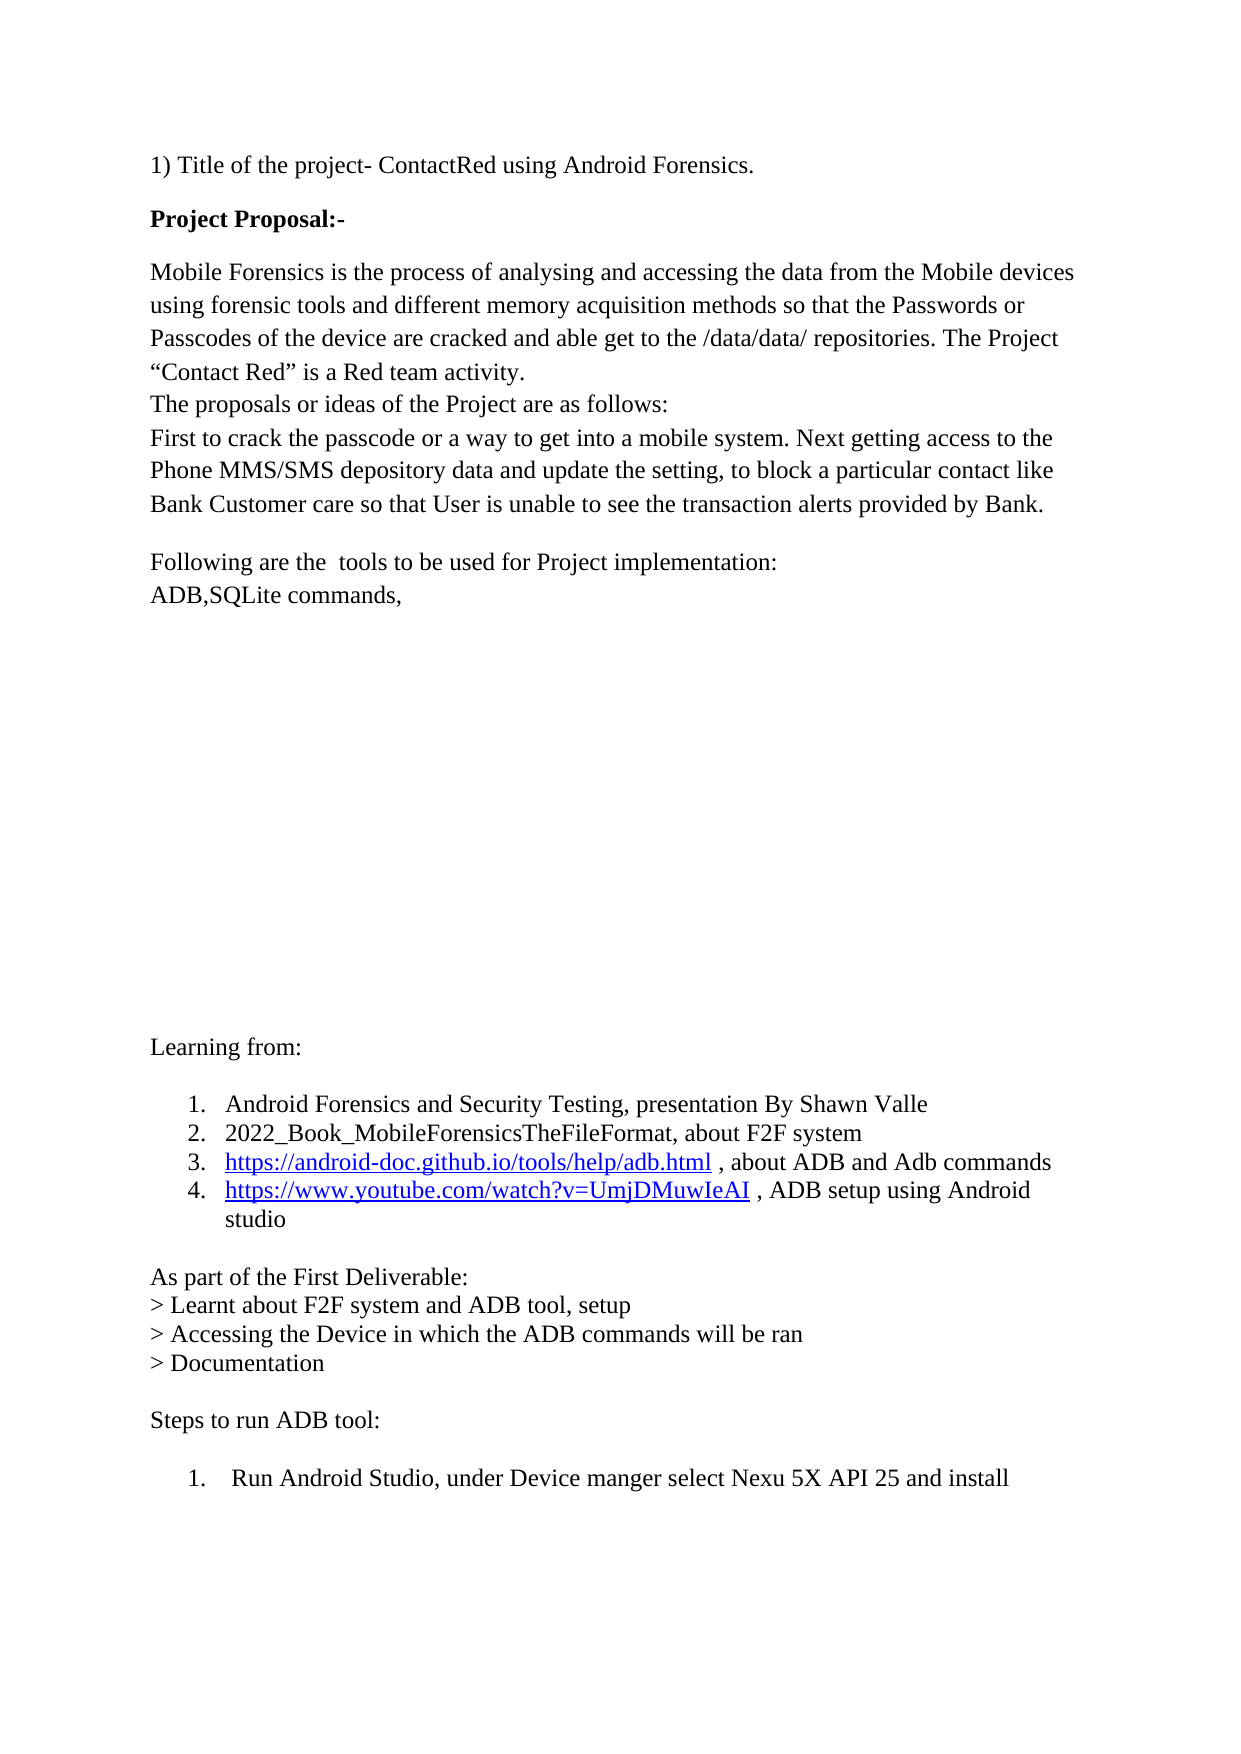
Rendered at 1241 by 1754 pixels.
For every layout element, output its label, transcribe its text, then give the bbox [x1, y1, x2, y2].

text 1) Title of the project- ContactRed using Android Forensics. [150, 150, 1090, 179]
text > Documentation [150, 1348, 1090, 1377]
text > Learnt about F2F system and ADB tool, setup [150, 1290, 1090, 1319]
list Run Android Studio, under Device manger select Nexu 5X API 25 and install [187, 1463, 1090, 1492]
text Steps to run ADB tool: [150, 1405, 1090, 1434]
list Android Forensics and Security Testing, presentation By Shawn Valle [187, 1089, 1090, 1118]
text Project Proposal:- [150, 204, 1090, 232]
text Following are the tools to be used for Project implementation: ADB,SQLite commands, [150, 547, 1090, 608]
list https://android-doc.github.io/tools/help/adb.html , about ADB and Adb commands [187, 1147, 1090, 1175]
text > Accessing the Device in which the ADB commands will be ran [150, 1319, 1090, 1348]
list https://www.youtube.com/watch?v=UmjDMuwIeAI , ADB setup using Android studio [187, 1175, 1090, 1233]
text Mobile Forensics is the process of analysing and accessing the data from the Mobile devices using forensic tools and different memory acquisition methods so that the Passwords or Passcodes of the device are cracked and able get to the /data/data/ repositories. The Project “Contact Red” is a Red team activity. The proposals or ideas of the Project are as follows: First to crack the passcode or a way to get into a mobile system. Next getting access to the Phone MMS/SMS depository data and update the setting, to block a particular contact like Bank Customer care so that User is unable to see the transaction alerts provided by Bank. [150, 257, 1090, 517]
text Learning from: [150, 1032, 1090, 1060]
list 2022_Book_MobileForensicsTheFileFormat, about F2F system [187, 1118, 1090, 1147]
text As part of the First Deliverable: [150, 1262, 1090, 1290]
